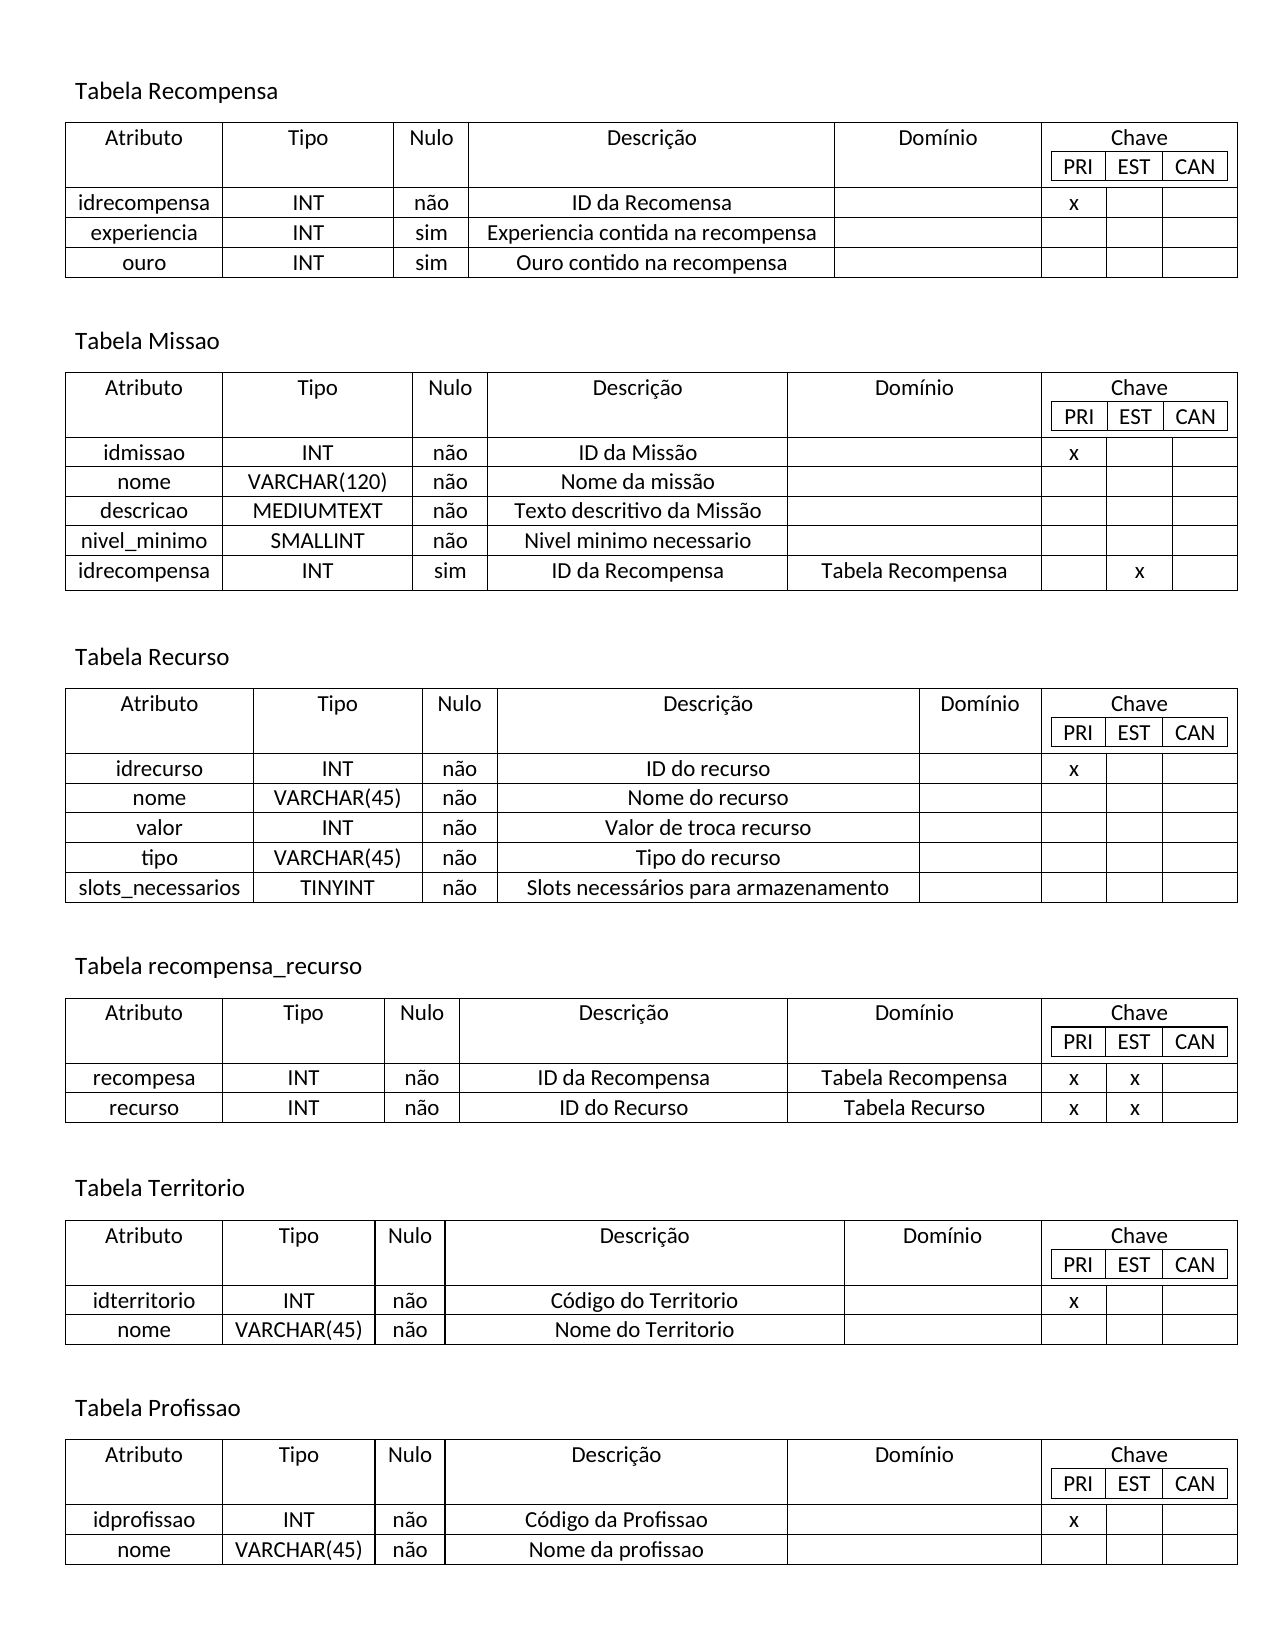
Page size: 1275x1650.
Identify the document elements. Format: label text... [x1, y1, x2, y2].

table_cell [1107, 813, 1162, 842]
table_cell ID do Recurso [460, 1093, 787, 1122]
table_cell VARCHAR(45) [254, 784, 422, 812]
table_cell não [423, 813, 497, 842]
table_cell INT [223, 1286, 374, 1314]
table_cell [1042, 1315, 1106, 1344]
table_cell Código do Territorio [446, 1286, 844, 1314]
table_cell [788, 467, 1041, 496]
table_cell x [1107, 556, 1172, 590]
table_cell ID do recurso [498, 754, 919, 782]
table_header Chave [1042, 123, 1237, 187]
table_cell INT [223, 188, 393, 217]
table_cell [1163, 248, 1237, 277]
table_cell [1163, 218, 1237, 247]
table_cell [845, 1315, 1041, 1344]
table_cell tipo [66, 843, 253, 872]
text Tabela Missao [75, 325, 1275, 355]
table_cell INT [223, 1505, 374, 1534]
table_cell Nome da missão [488, 467, 787, 496]
table_header Chave [1042, 373, 1237, 437]
table_cell [1107, 467, 1172, 496]
table_cell x [1107, 1064, 1162, 1092]
table_cell [1042, 467, 1106, 496]
table_cell SMALLINT [223, 526, 412, 555]
table_cell [1107, 754, 1162, 782]
table_cell não [385, 1093, 459, 1122]
table_cell x [1042, 1505, 1106, 1534]
table_header Descrição [446, 1440, 787, 1504]
table_cell [1107, 526, 1172, 555]
table_cell [845, 1286, 1041, 1314]
table_header Chave [1042, 999, 1237, 1062]
table_cell TINYINT [254, 873, 422, 902]
table_cell nome [66, 1315, 222, 1344]
table_cell recurso [66, 1093, 222, 1122]
table_cell [1042, 218, 1106, 247]
text Tabela recompensa_recurso [75, 950, 1275, 981]
table_header Tipo [223, 999, 384, 1062]
table_cell [1042, 248, 1106, 277]
table_header Descrição [469, 123, 834, 187]
table_cell [835, 218, 1041, 247]
table_cell INT [223, 1093, 384, 1122]
table_cell Valor de troca recurso [498, 813, 919, 842]
table_cell [920, 754, 1041, 782]
table_cell [1042, 556, 1106, 590]
table_header Chave [1042, 1440, 1237, 1504]
table_header Tipo [254, 689, 422, 753]
table_cell ID da Recompensa [460, 1064, 787, 1092]
table_cell slots_necessarios [66, 873, 253, 902]
table_header Atributo [66, 1221, 222, 1285]
table_cell Tabela Recurso [788, 1093, 1041, 1122]
table_cell INT [223, 438, 412, 466]
table_cell nome [66, 1535, 222, 1563]
table_cell x [1042, 1093, 1106, 1122]
table_cell [1163, 873, 1237, 902]
table_cell não [376, 1286, 444, 1314]
table_cell sim [394, 218, 468, 247]
table_cell [788, 497, 1041, 525]
table_cell [1163, 813, 1237, 842]
table_cell Tabela Recompensa [788, 1064, 1041, 1092]
table_cell VARCHAR(120) [223, 467, 412, 496]
table_cell [788, 438, 1041, 466]
table_cell VARCHAR(45) [223, 1535, 374, 1563]
text Tabela Recurso [75, 641, 1275, 671]
table_cell [1163, 1093, 1237, 1122]
table_cell não [413, 526, 487, 555]
table_header Descrição [446, 1221, 844, 1285]
table_cell recompesa [66, 1064, 222, 1092]
table_cell [1107, 188, 1162, 217]
table_cell [920, 873, 1041, 902]
table_cell idrecompensa [66, 188, 222, 217]
table_cell Código da Profissao [446, 1505, 787, 1534]
table_cell [1173, 438, 1237, 466]
table_cell [788, 526, 1041, 555]
table_cell Tabela Recompensa [788, 556, 1041, 590]
table_cell [1107, 438, 1172, 466]
table_cell [1042, 873, 1106, 902]
table_cell idmissao [66, 438, 222, 466]
table_cell INT [223, 556, 412, 590]
table_cell [920, 784, 1041, 812]
table_cell não [423, 843, 497, 872]
table_cell nome [66, 784, 253, 812]
table_cell [1163, 843, 1237, 872]
table_cell [1107, 218, 1162, 247]
table_header Domínio [788, 1440, 1041, 1504]
table_cell ouro [66, 248, 222, 277]
table_cell [1163, 1064, 1237, 1092]
table_header Atributo [66, 999, 222, 1062]
table_cell [835, 248, 1041, 277]
table_header Tipo [223, 123, 393, 187]
table_cell descricao [66, 497, 222, 525]
table_cell x [1042, 754, 1106, 782]
table_cell [1173, 526, 1237, 555]
table_cell x [1107, 1093, 1162, 1122]
table_cell [1163, 1505, 1237, 1534]
table_header Chave [1042, 689, 1237, 753]
table_cell idrecompensa [66, 556, 222, 590]
table_cell MEDIUMTEXT [223, 497, 412, 525]
table_header Atributo [66, 1440, 222, 1504]
text Tabela Profissao [75, 1392, 1275, 1423]
table_cell [1042, 843, 1106, 872]
table_cell nivel_minimo [66, 526, 222, 555]
table_cell [788, 1535, 1041, 1563]
table_cell [1107, 1286, 1162, 1314]
table_header Nulo [385, 999, 459, 1062]
table_cell INT [254, 813, 422, 842]
table_cell [1163, 754, 1237, 782]
table_cell não [394, 188, 468, 217]
table_header Domínio [835, 123, 1041, 187]
table_cell INT [223, 1064, 384, 1092]
table_cell [788, 1505, 1041, 1534]
table_cell Nome do recurso [498, 784, 919, 812]
table_header Nulo [413, 373, 487, 437]
table_cell [1163, 1535, 1237, 1563]
table_cell x [1042, 438, 1106, 466]
table_cell [1163, 1286, 1237, 1314]
table_cell não [385, 1064, 459, 1092]
table_cell [835, 188, 1041, 217]
table_header Nulo [394, 123, 468, 187]
table_cell Tipo do recurso [498, 843, 919, 872]
table_header Tipo [223, 1221, 374, 1285]
table_header Tipo [223, 373, 412, 437]
table_cell [1042, 526, 1106, 555]
table_cell [1107, 873, 1162, 902]
table_cell ID da Recompensa [488, 556, 787, 590]
table_cell [1042, 813, 1106, 842]
table_cell [1173, 497, 1237, 525]
table_cell não [423, 784, 497, 812]
table_cell x [1042, 188, 1106, 217]
table_cell [1042, 1535, 1106, 1563]
table_cell [1107, 497, 1172, 525]
table_cell Experiencia contida na recompensa [469, 218, 834, 247]
table_cell não [423, 754, 497, 782]
table_cell [1173, 467, 1237, 496]
table_header Atributo [66, 123, 222, 187]
table_cell INT [223, 218, 393, 247]
table_cell idprofissao [66, 1505, 222, 1534]
table_cell VARCHAR(45) [223, 1315, 374, 1344]
table_header Domínio [845, 1221, 1041, 1285]
table_cell [1107, 248, 1162, 277]
table_cell [1107, 784, 1162, 812]
table_cell não [376, 1315, 444, 1344]
text Tabela Recompensa [75, 75, 1275, 106]
table_cell não [413, 497, 487, 525]
table_cell Nome do Territorio [446, 1315, 844, 1344]
table_cell idterritorio [66, 1286, 222, 1314]
table_cell [1042, 497, 1106, 525]
table_header Nulo [376, 1221, 444, 1285]
table_cell ID da Missão [488, 438, 787, 466]
table_cell valor [66, 813, 253, 842]
table_cell x [1042, 1286, 1106, 1314]
table_cell [1163, 1315, 1237, 1344]
table_cell não [376, 1535, 444, 1563]
table_header Chave [1042, 1221, 1237, 1285]
table_cell não [376, 1505, 444, 1534]
table_cell Texto descritivo da Missão [488, 497, 787, 525]
table_header Nulo [423, 689, 497, 753]
table_header Atributo [66, 689, 253, 753]
table_cell [920, 813, 1041, 842]
table_cell Ouro contido na recompensa [469, 248, 834, 277]
table_header Descrição [498, 689, 919, 753]
table_cell nome [66, 467, 222, 496]
table_header Descrição [488, 373, 787, 437]
table_header Domínio [788, 999, 1041, 1062]
table_cell [1107, 1505, 1162, 1534]
table_cell x [1042, 1064, 1106, 1092]
table_cell [1107, 843, 1162, 872]
table_cell idrecurso [66, 754, 253, 782]
table_header Domínio [788, 373, 1041, 437]
table_header Atributo [66, 373, 222, 437]
table_cell [1173, 556, 1237, 590]
table_cell ID da Recomensa [469, 188, 834, 217]
table_cell INT [223, 248, 393, 277]
table_cell Nome da profissao [446, 1535, 787, 1563]
table_cell INT [254, 754, 422, 782]
table_cell [1163, 784, 1237, 812]
table_header Nulo [376, 1440, 444, 1504]
table_cell [1163, 188, 1237, 217]
table_cell Nivel minimo necessario [488, 526, 787, 555]
table_header Tipo [223, 1440, 374, 1504]
table_cell experiencia [66, 218, 222, 247]
table_cell [1107, 1535, 1162, 1563]
table_cell não [413, 467, 487, 496]
text Tabela Territorio [75, 1172, 1275, 1203]
table_cell VARCHAR(45) [254, 843, 422, 872]
table_header Domínio [920, 689, 1041, 753]
table_header Descrição [460, 999, 787, 1062]
table_cell [1042, 784, 1106, 812]
table_cell sim [413, 556, 487, 590]
table_cell não [413, 438, 487, 466]
table_cell [920, 843, 1041, 872]
table_cell sim [394, 248, 468, 277]
table_cell [1107, 1315, 1162, 1344]
table_cell não [423, 873, 497, 902]
table_cell Slots necessários para armazenamento [498, 873, 919, 902]
